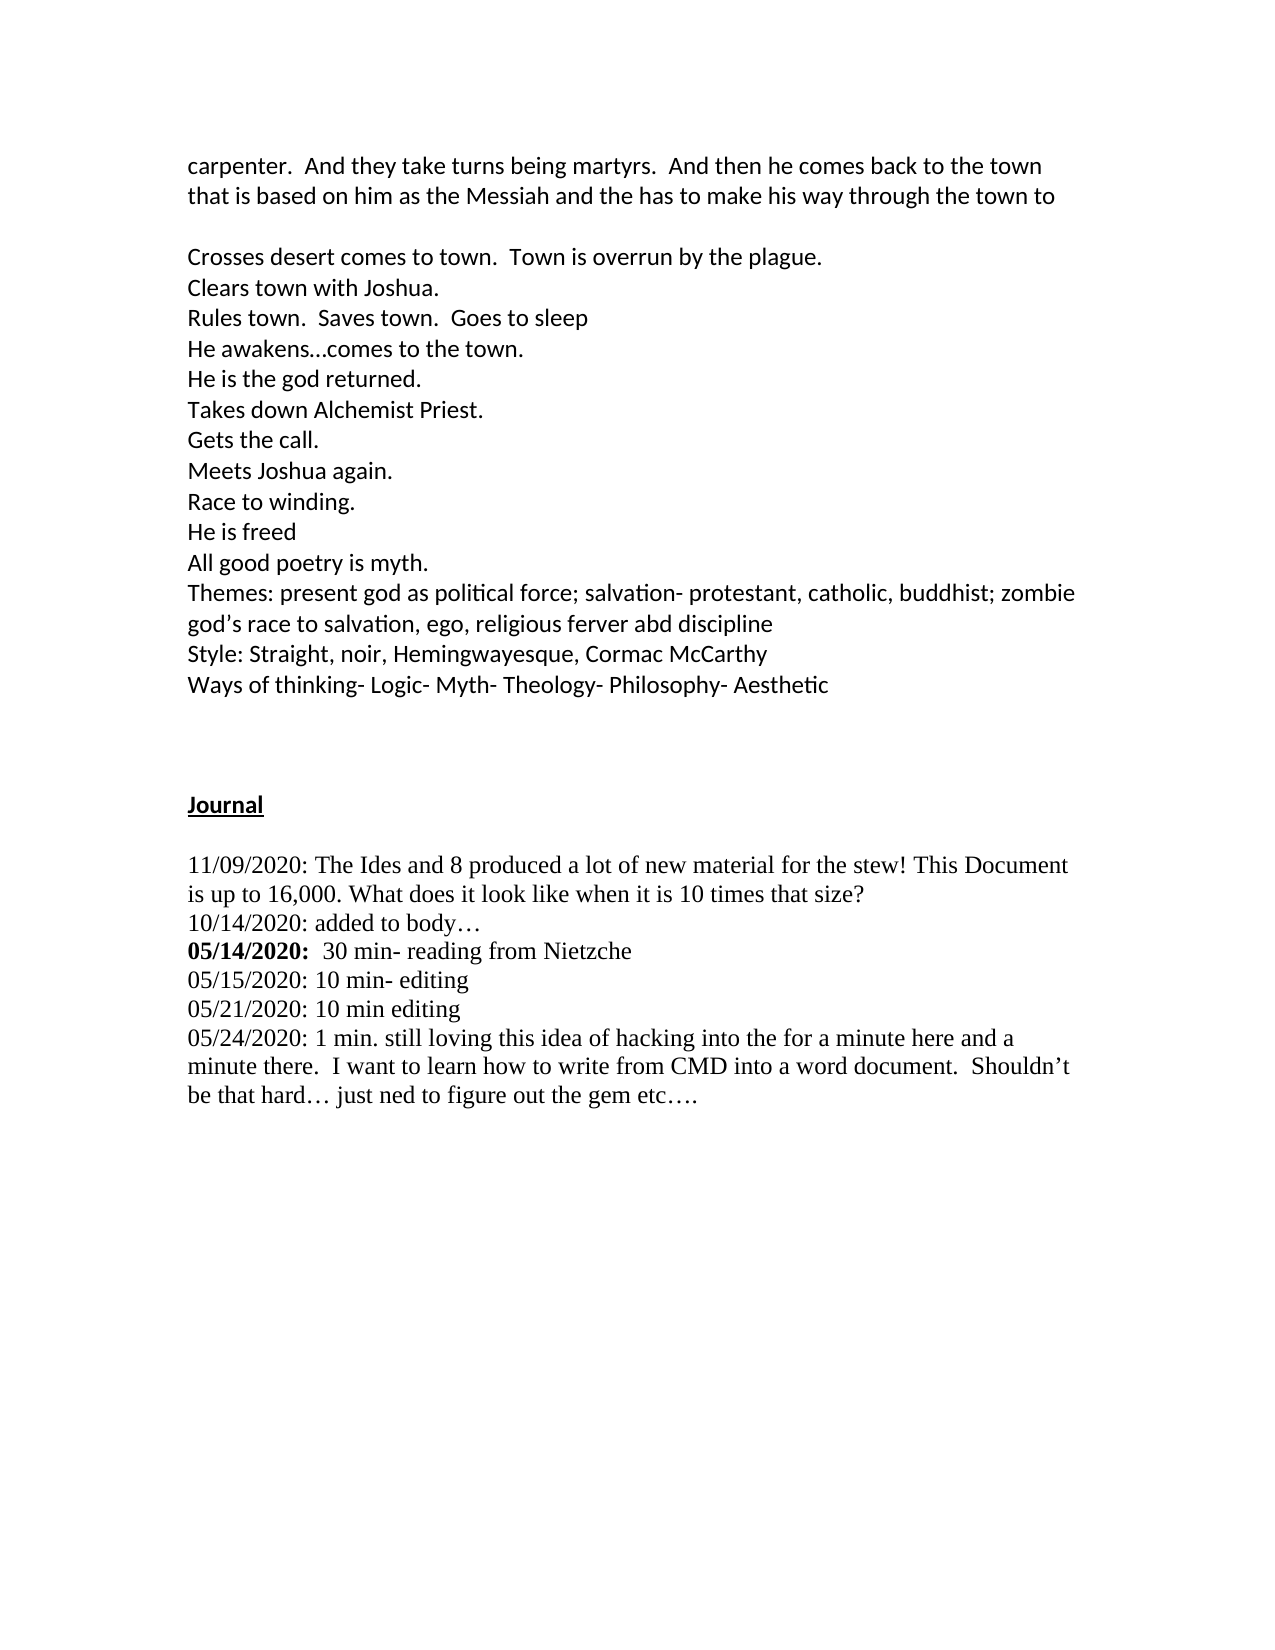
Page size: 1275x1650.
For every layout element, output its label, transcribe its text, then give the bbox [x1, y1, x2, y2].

text Crosses desert comes to town. Town is overrun by the plague. [187, 242, 1087, 272]
text Ways of thinking- Logic- Myth- Theology- Philosophy- Aesthetic [187, 669, 1087, 699]
text 11/09/2020: The Ides and 8 produced a lot of new material for the stew! This Document is up to 16,000. What does it look like when it is 10 times that size? [187, 850, 1087, 908]
text He awakens…comes to the town. [187, 333, 1087, 364]
text 10/14/2020: added to body… [187, 908, 1087, 936]
text Clears town with Joshua. [187, 272, 1087, 303]
text Race to winding. [187, 486, 1087, 516]
text 05/21/2020: 10 min editing [187, 994, 1087, 1023]
text 05/14/2020: 30 min- reading from Nietzche [187, 936, 1087, 965]
text 05/15/2020: 10 min- editing [187, 965, 1087, 994]
text Style: Straight, noir, Hemingwayesque, Cormac McCarthy [187, 638, 1087, 669]
text All good poetry is myth. [187, 547, 1087, 577]
text Gets the call. [187, 425, 1087, 455]
text Meets Joshua again. [187, 455, 1087, 486]
text He is freed [187, 516, 1087, 547]
text He is the god returned. [187, 364, 1087, 394]
text Journal [187, 789, 1087, 820]
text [187, 150, 1087, 211]
text Rules town. Saves town. Goes to sleep [187, 303, 1087, 333]
text Themes: present god as political force; salvation- protestant, catholic, buddhist; zombie god’s race to salvation, ego, religious ferver abd discipline [187, 577, 1087, 638]
text Takes down Alchemist Priest. [187, 394, 1087, 425]
text 05/24/2020: 1 min. still loving this idea of hacking into the for a minute here and a minute there. I want to learn how to write from CMD into a word document. Shouldn’t be that hard… just ned to figure out the gem etc…. [187, 1023, 1087, 1109]
